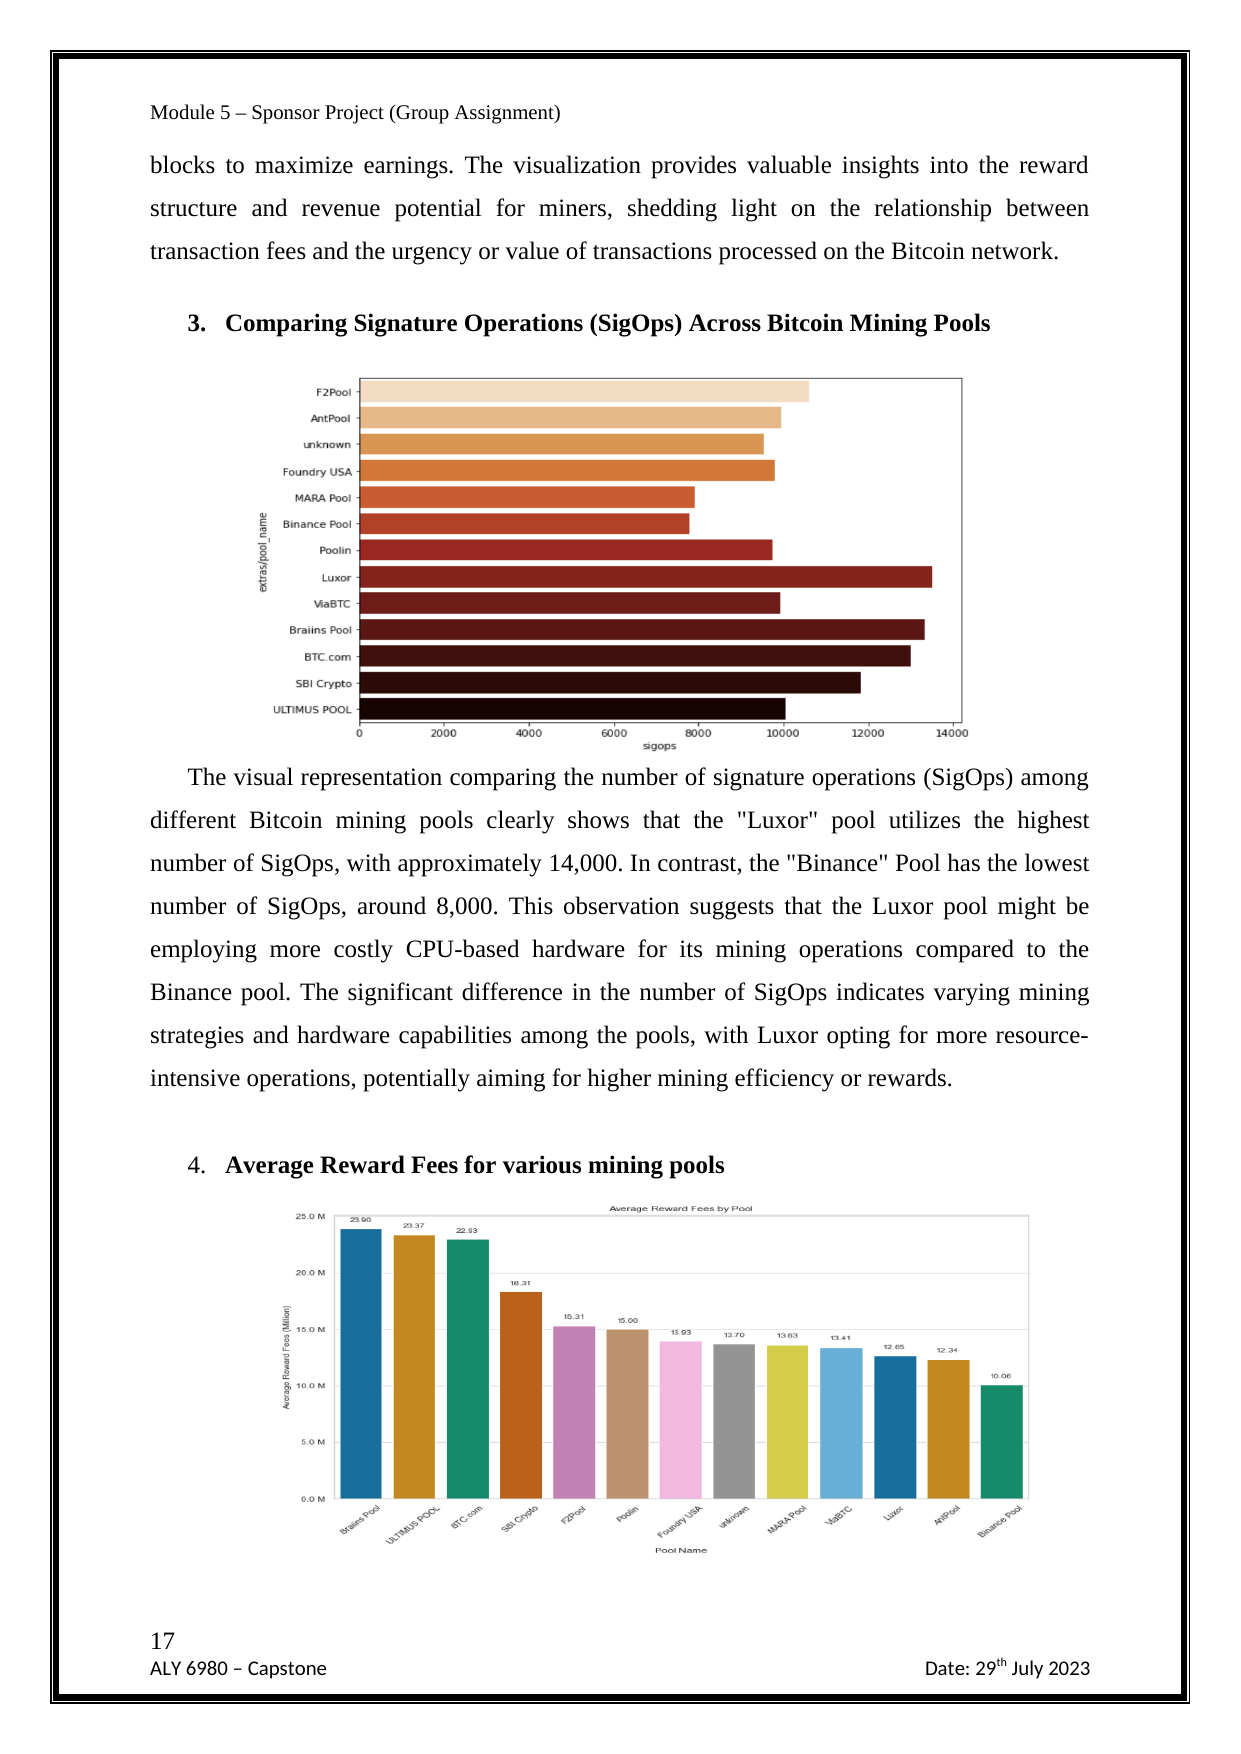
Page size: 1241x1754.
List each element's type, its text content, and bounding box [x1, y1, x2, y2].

list Comparing Signature Operations (SigOps) Across Bitcoin Mining Pools [187, 308, 1090, 337]
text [150, 150, 1090, 265]
picture [246, 365, 994, 762]
picture [267, 1192, 1048, 1571]
text The visual representation comparing the number of signature operations (SigOps) among different Bitcoin mining pools clearly shows that the "Luxor" pool utilizes the highest number of SigOps, with approximately 14,000. In contrast, the "Binance" Pool has the lowest number of SigOps, around 8,000. This observation suggests that the Luxor pool might be employing more costly CPU-based hardware for its mining operations compared to the Binance pool. The significant difference in the number of SigOps indicates varying mining strategies and hardware capabilities among the pools, with Luxor opting for more resource-intensive operations, potentially aiming for higher mining efficiency or rewards. [150, 762, 1090, 1092]
list Average Reward Fees for various mining pools [187, 1150, 1090, 1178]
